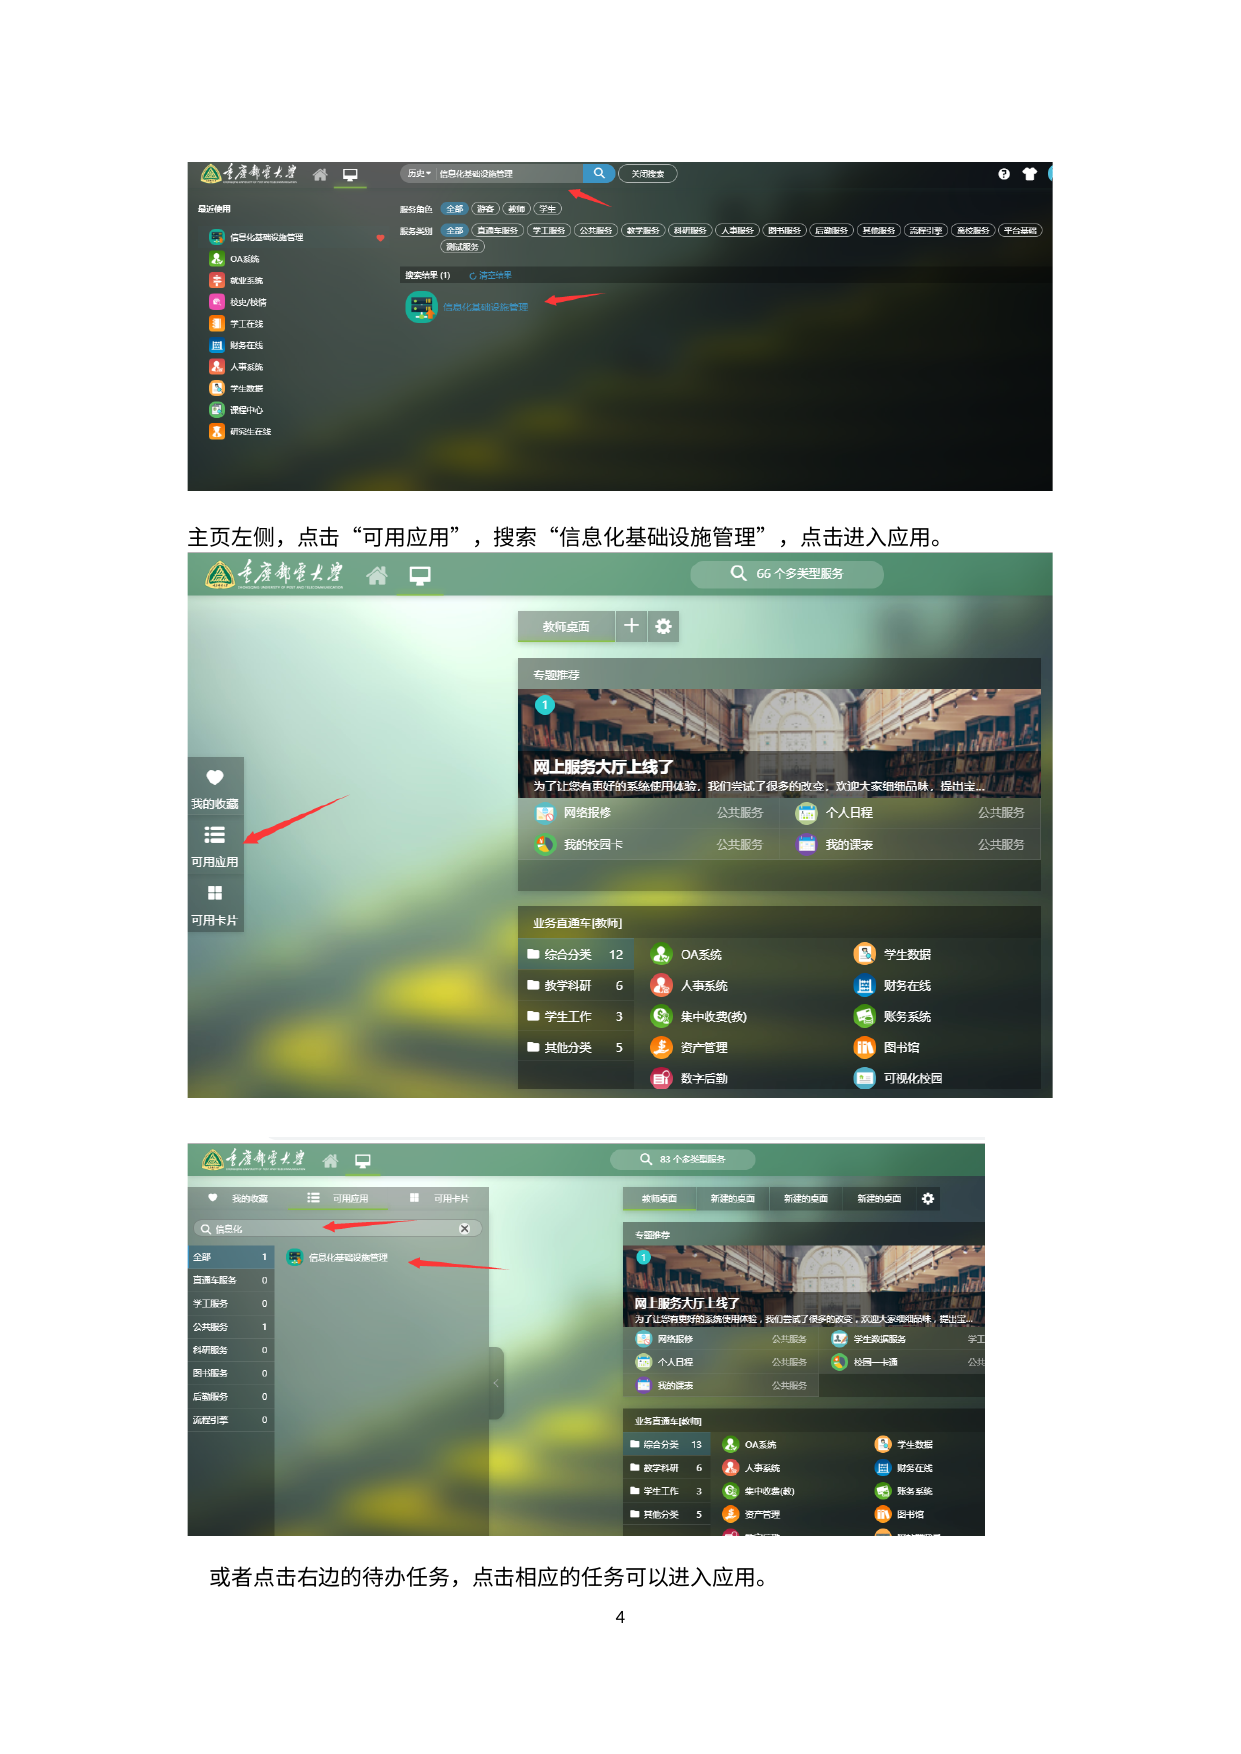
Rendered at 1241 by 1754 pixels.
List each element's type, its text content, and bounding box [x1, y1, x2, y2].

picture [187, 552, 1053, 1098]
text 或者点击右边的待办任务，点击相应的任务可以进入应用。 [187, 1559, 1053, 1592]
picture [187, 162, 1053, 491]
picture [187, 1137, 985, 1536]
text 主页左侧，点击“可用应用”，搜索“信息化基础设施管理”，点击进入应用。 [187, 519, 1053, 552]
